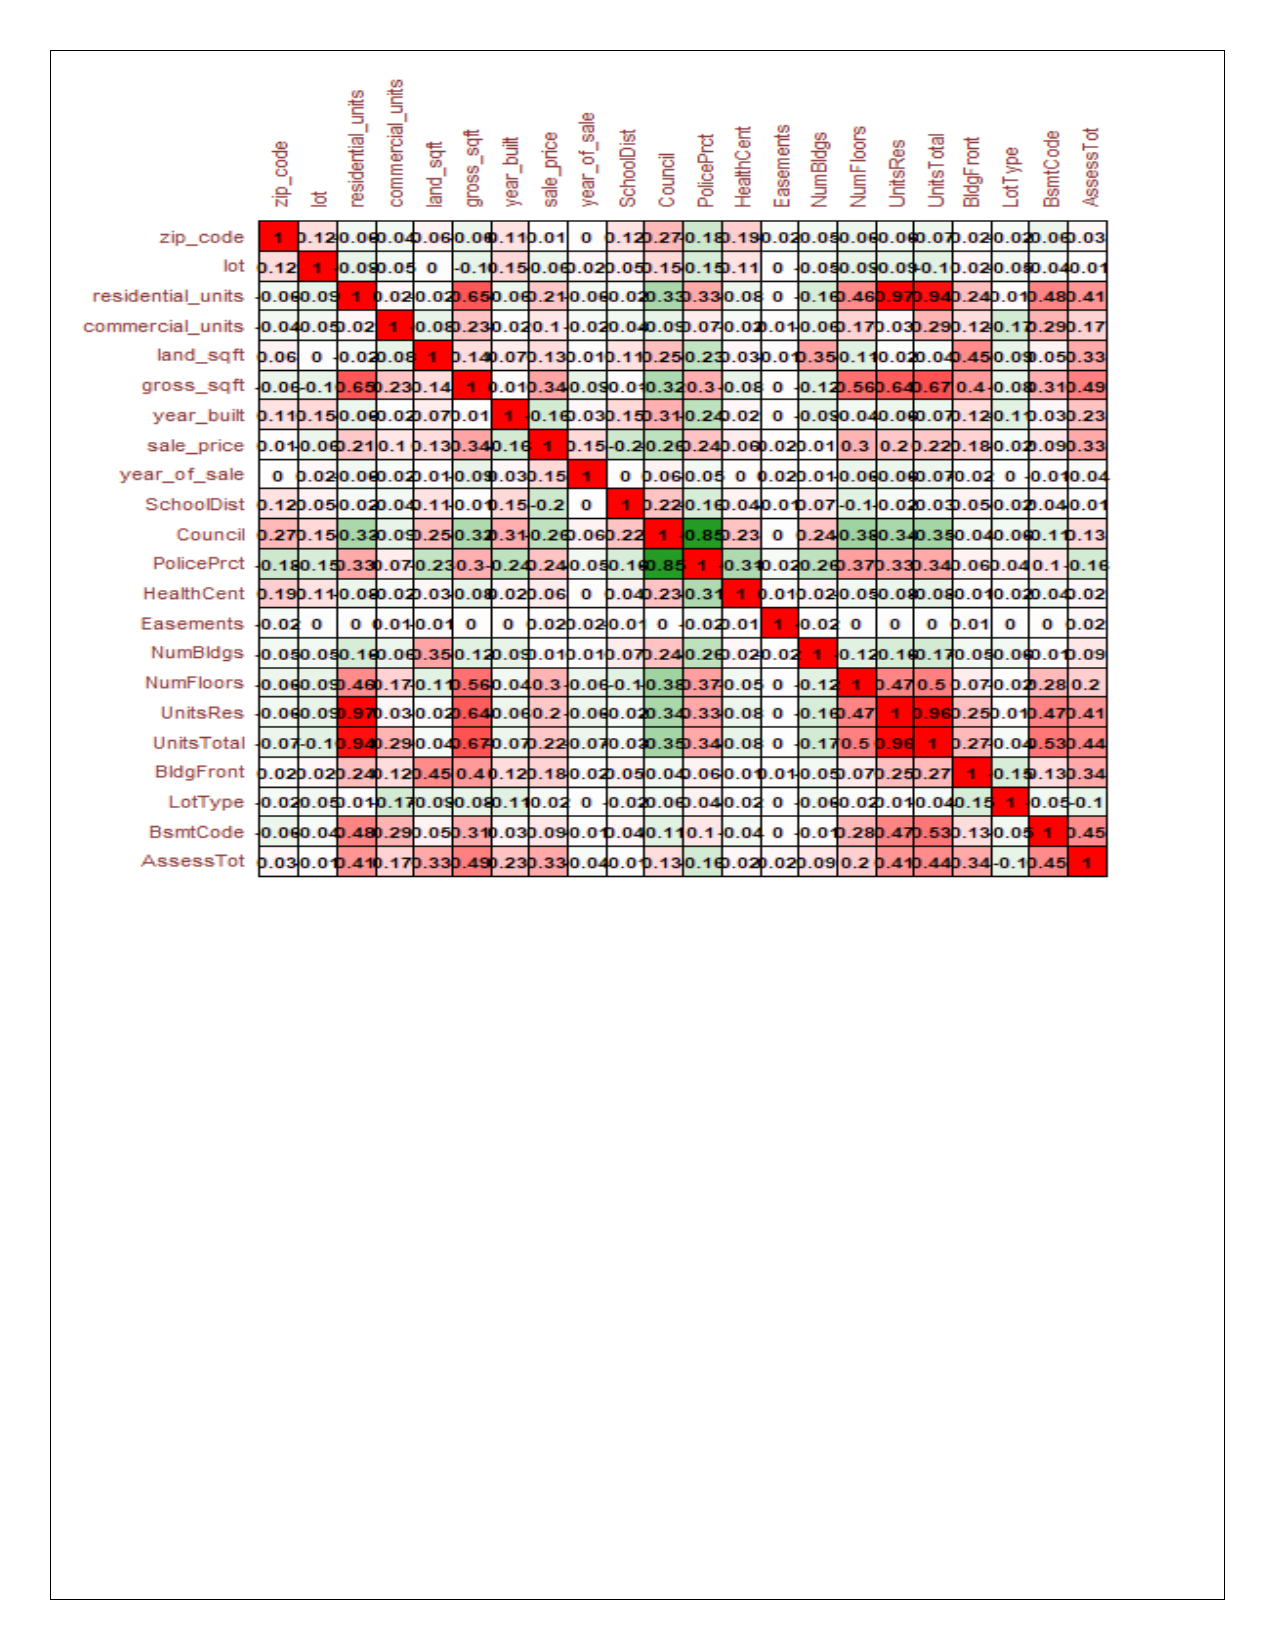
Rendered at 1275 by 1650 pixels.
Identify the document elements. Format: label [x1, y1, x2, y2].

picture [75, 75, 1124, 885]
